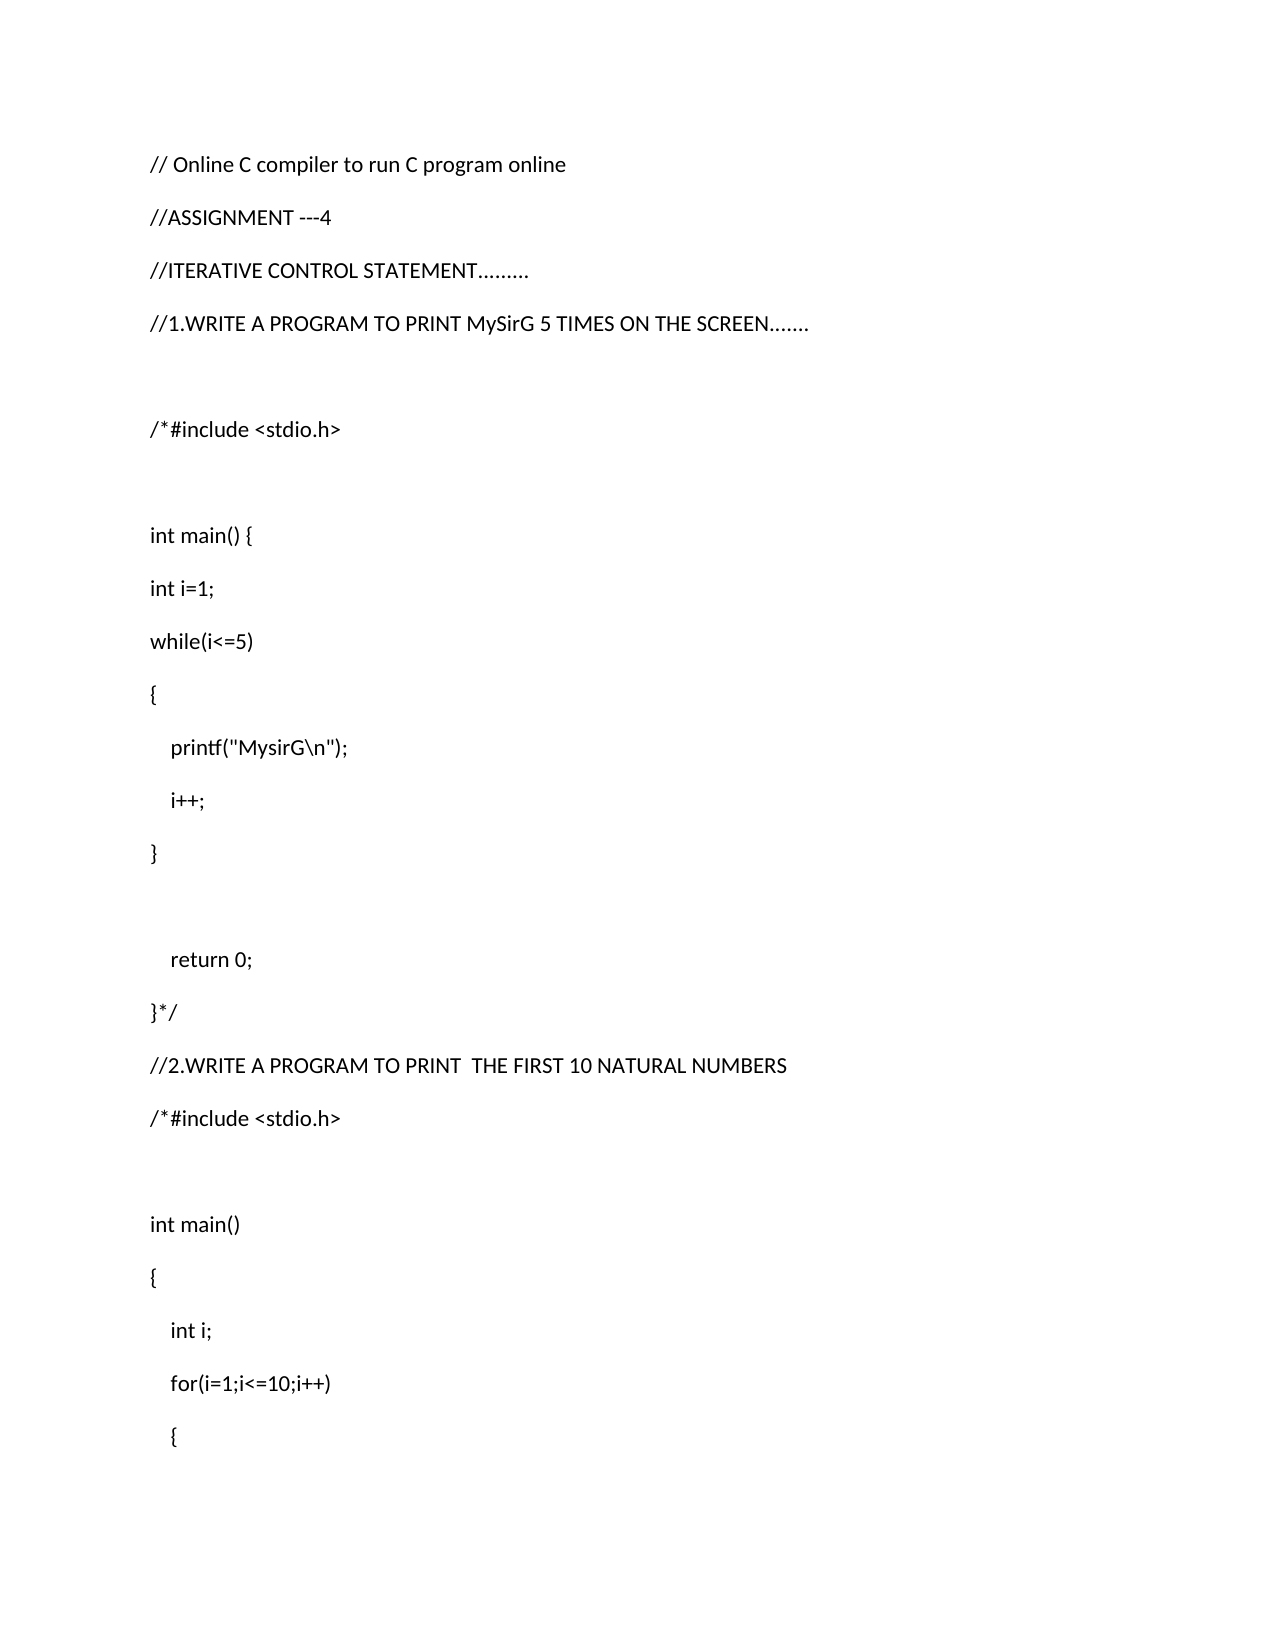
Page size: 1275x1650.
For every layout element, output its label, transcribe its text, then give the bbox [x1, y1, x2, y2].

text //ITERATIVE CONTROL STATEMENT......... [150, 256, 1125, 284]
text // Online C compiler to run C program online [150, 150, 1125, 178]
text while(i<=5) [150, 627, 1125, 655]
text int main() { [150, 521, 1125, 549]
text //ASSIGNMENT ---4 [150, 203, 1125, 231]
text i++; [150, 786, 1125, 814]
text //1.WRITE A PROGRAM TO PRINT MySirG 5 TIMES ON THE SCREEN....... [150, 309, 1125, 337]
text return 0; [150, 945, 1125, 973]
text }*/ [150, 998, 1125, 1026]
text int main() [150, 1210, 1125, 1238]
text { [150, 1263, 1125, 1291]
text { [150, 680, 1125, 708]
text /*#include <stdio.h> [150, 415, 1125, 443]
text printf("MysirG\n"); [150, 733, 1125, 761]
text /*#include <stdio.h> [150, 1104, 1125, 1132]
text //2.WRITE A PROGRAM TO PRINT THE FIRST 10 NATURAL NUMBERS [150, 1051, 1125, 1079]
text int i; [150, 1316, 1125, 1344]
text int i=1; [150, 574, 1125, 602]
text } [150, 839, 1125, 867]
text { [150, 1422, 1125, 1451]
text for(i=1;i<=10;i++) [150, 1369, 1125, 1397]
